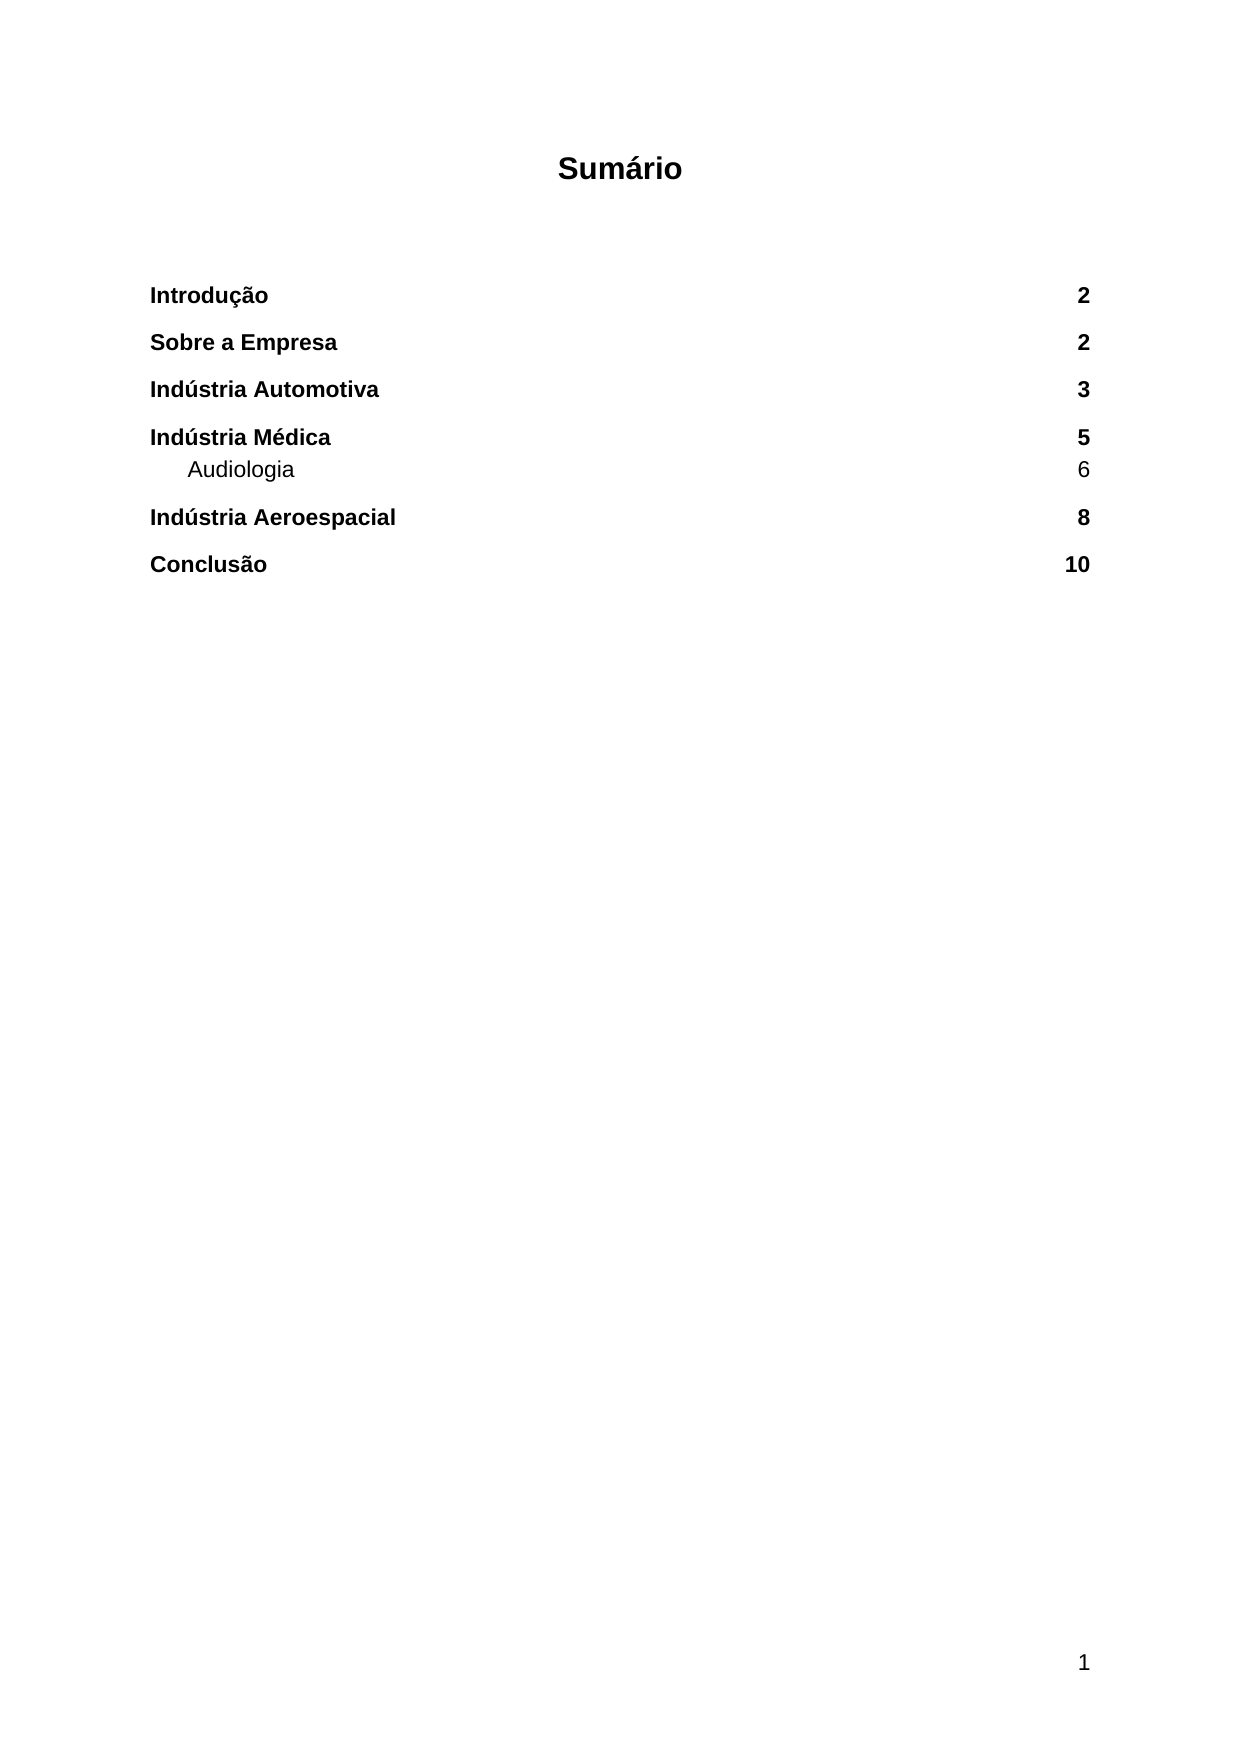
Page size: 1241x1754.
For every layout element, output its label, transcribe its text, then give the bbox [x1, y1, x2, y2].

text Sumário [150, 150, 1090, 186]
